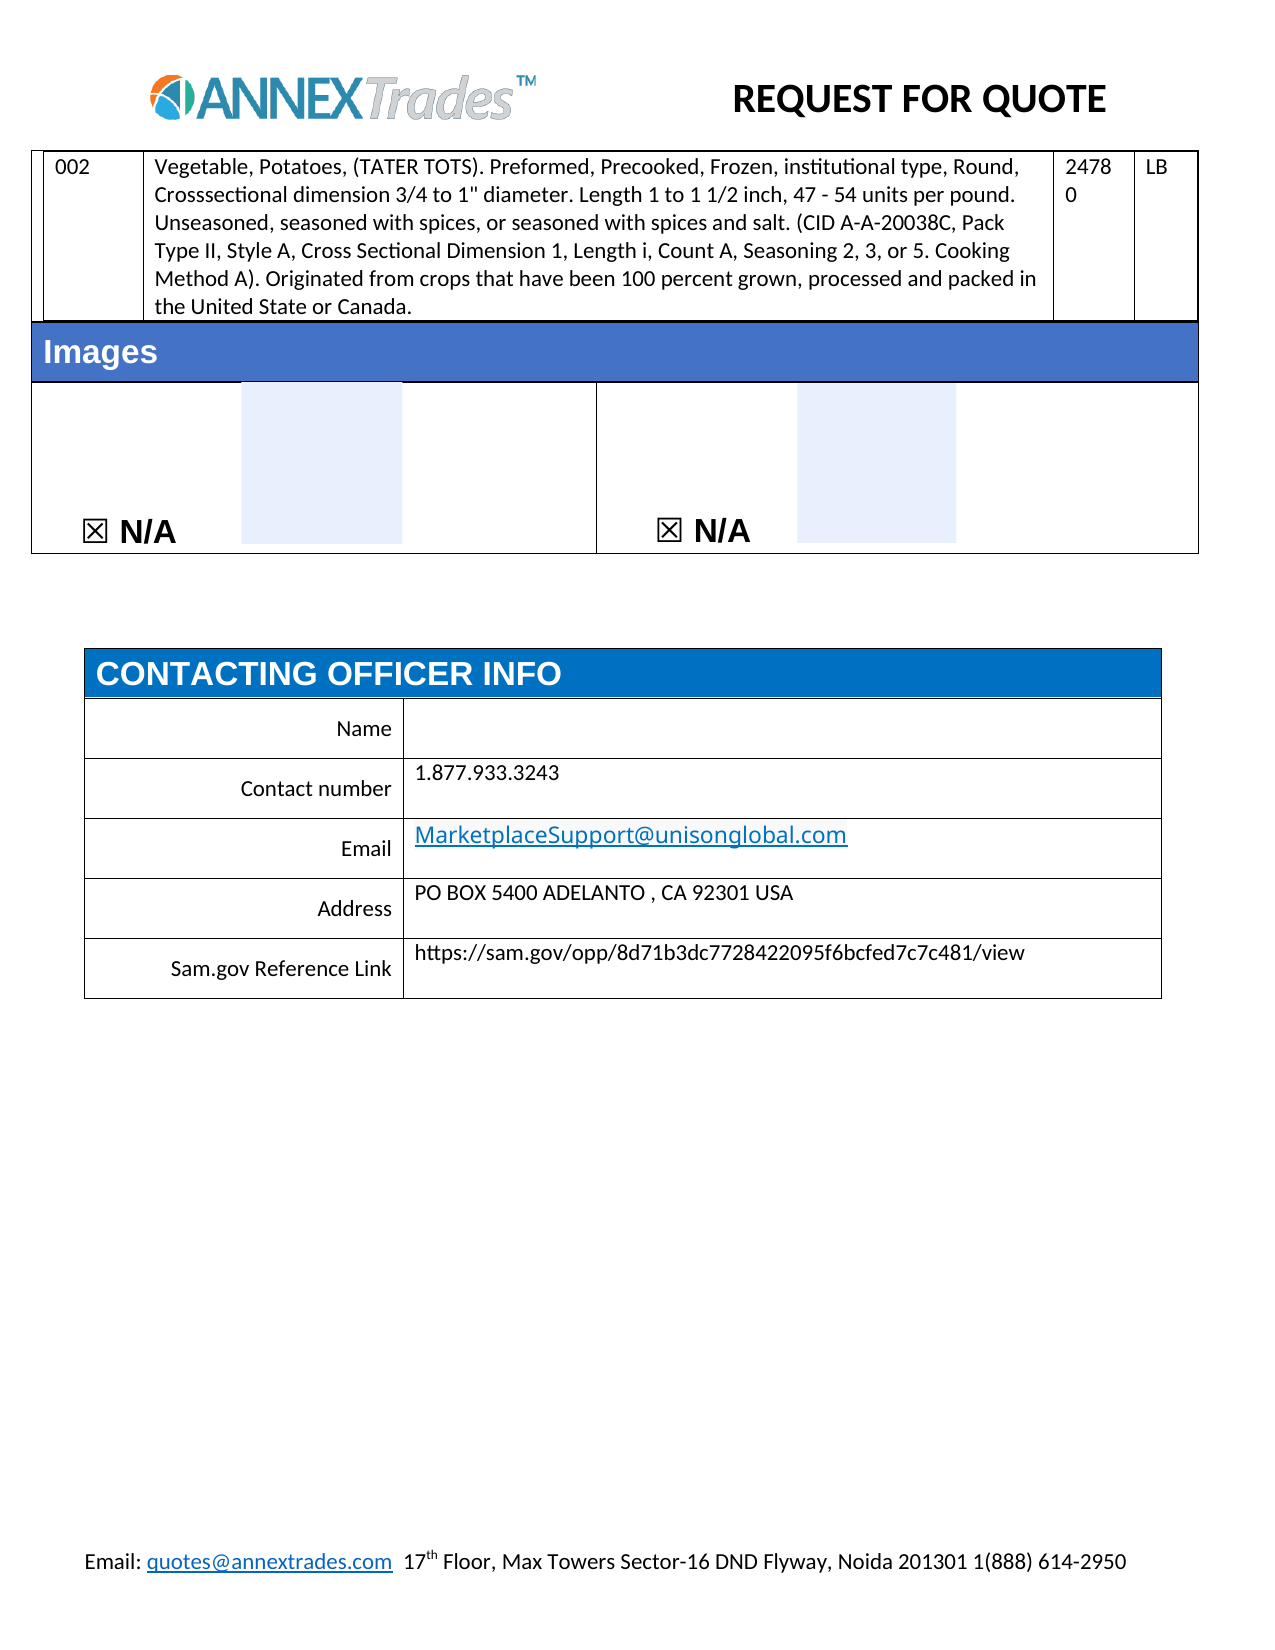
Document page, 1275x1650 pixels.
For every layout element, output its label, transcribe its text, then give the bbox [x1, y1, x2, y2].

table_cell [404, 699, 1161, 757]
table_cell [32, 151, 43, 321]
table_cell MarketplaceSupport@unisonglobal.com [404, 819, 1161, 877]
table_cell Sam.gov Reference Link [85, 939, 403, 997]
table_cell 1.877.933.3243 [404, 759, 1161, 817]
table_cell N/A [32, 383, 596, 553]
picture [797, 383, 957, 543]
picture [150, 75, 536, 120]
table_cell [44, 152, 143, 320]
table_cell PO BOX 5400 ADELANTO , CA 92301 USA [404, 879, 1161, 937]
table_cell [144, 152, 1053, 320]
table_header CONTACTING OFFICER INFO [85, 649, 1161, 697]
table_cell N/A [597, 383, 1198, 553]
table_cell Email [85, 819, 403, 877]
table_cell [1135, 152, 1197, 320]
table_cell Images [32, 323, 1198, 381]
table_cell Address [85, 879, 403, 937]
table_cell [1054, 152, 1134, 320]
picture [241, 382, 403, 544]
table_cell https://sam.gov/opp/8d71b3dc7728422095f6bcfed7c7c481/view [404, 939, 1161, 997]
table_cell Contact number [85, 759, 403, 817]
table_cell Name [85, 699, 403, 757]
